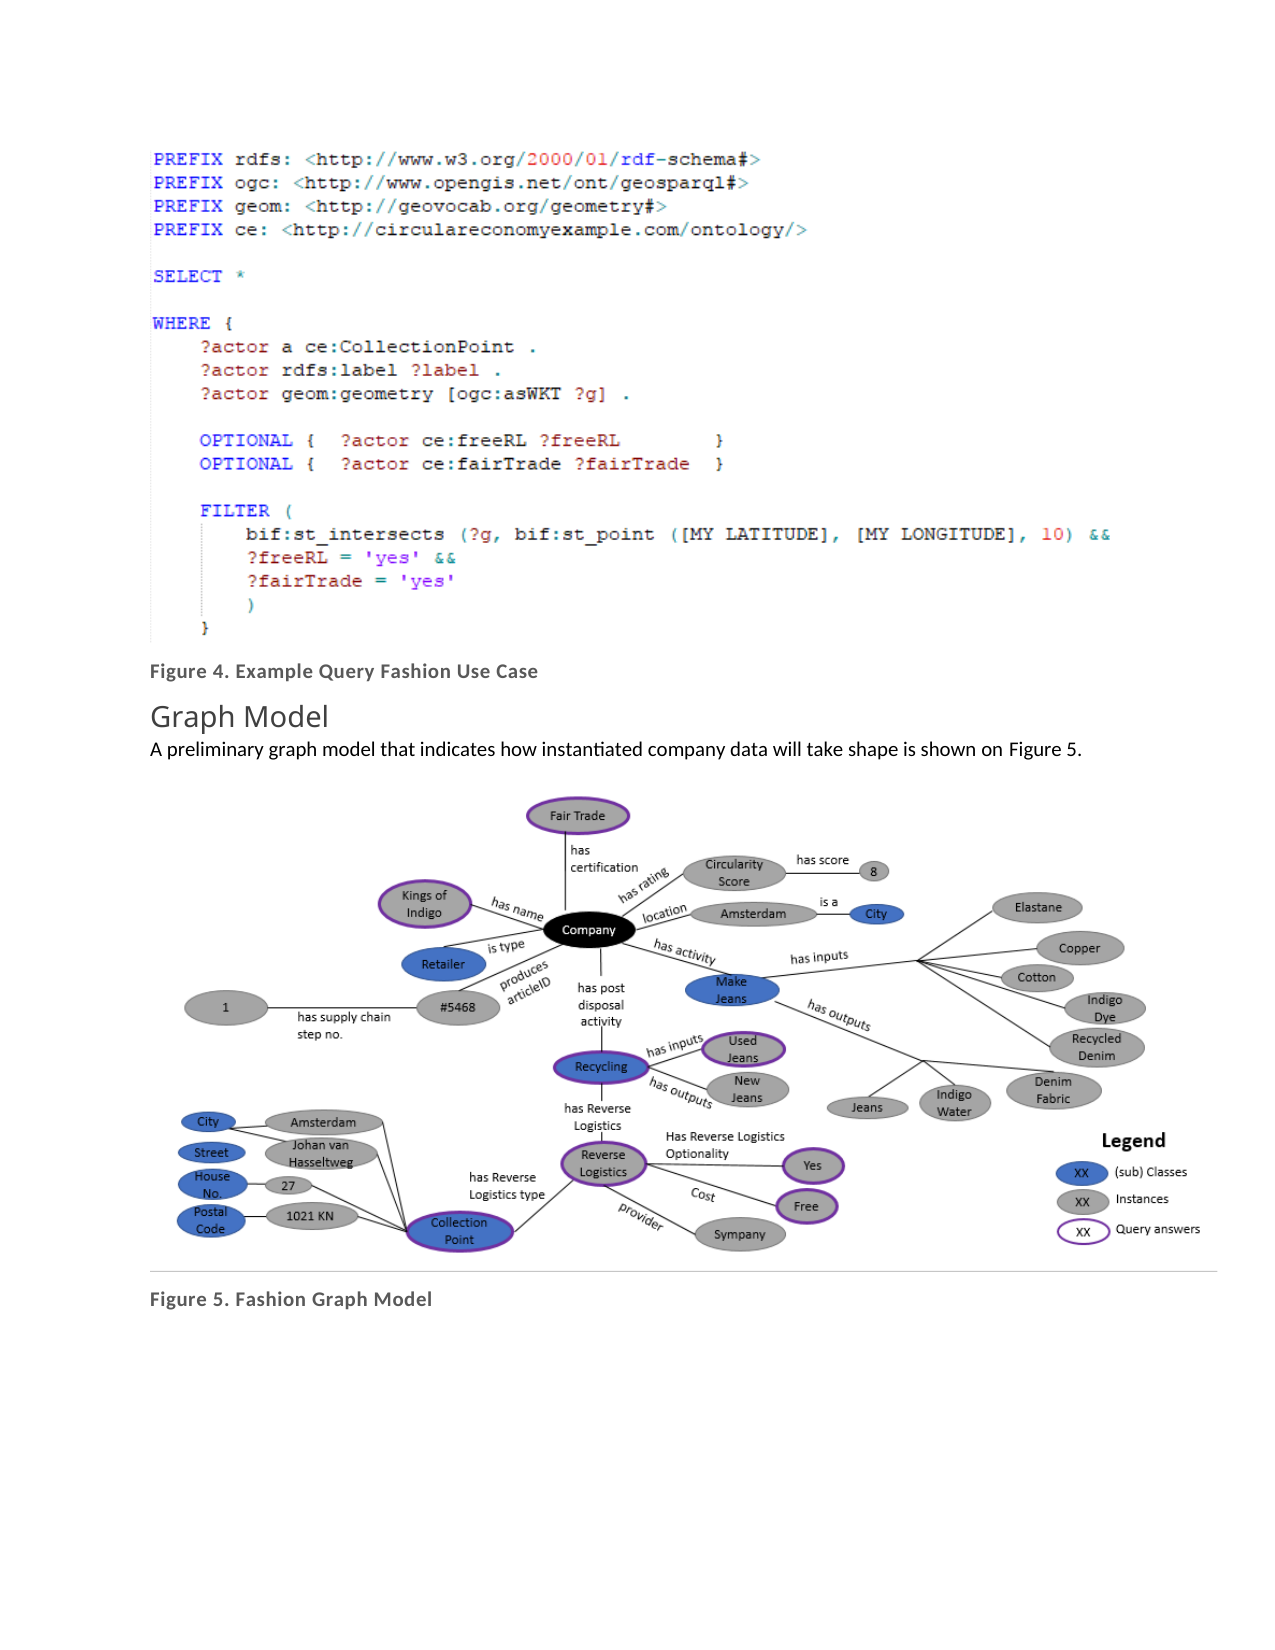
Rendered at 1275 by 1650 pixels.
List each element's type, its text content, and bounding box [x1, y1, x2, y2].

subtitle Graph Model [150, 696, 1125, 736]
picture [150, 150, 1125, 644]
text A preliminary graph model that indicates how instantiated company data will take shape is shown on Figure 5. [150, 736, 1125, 761]
picture [150, 776, 1218, 1272]
